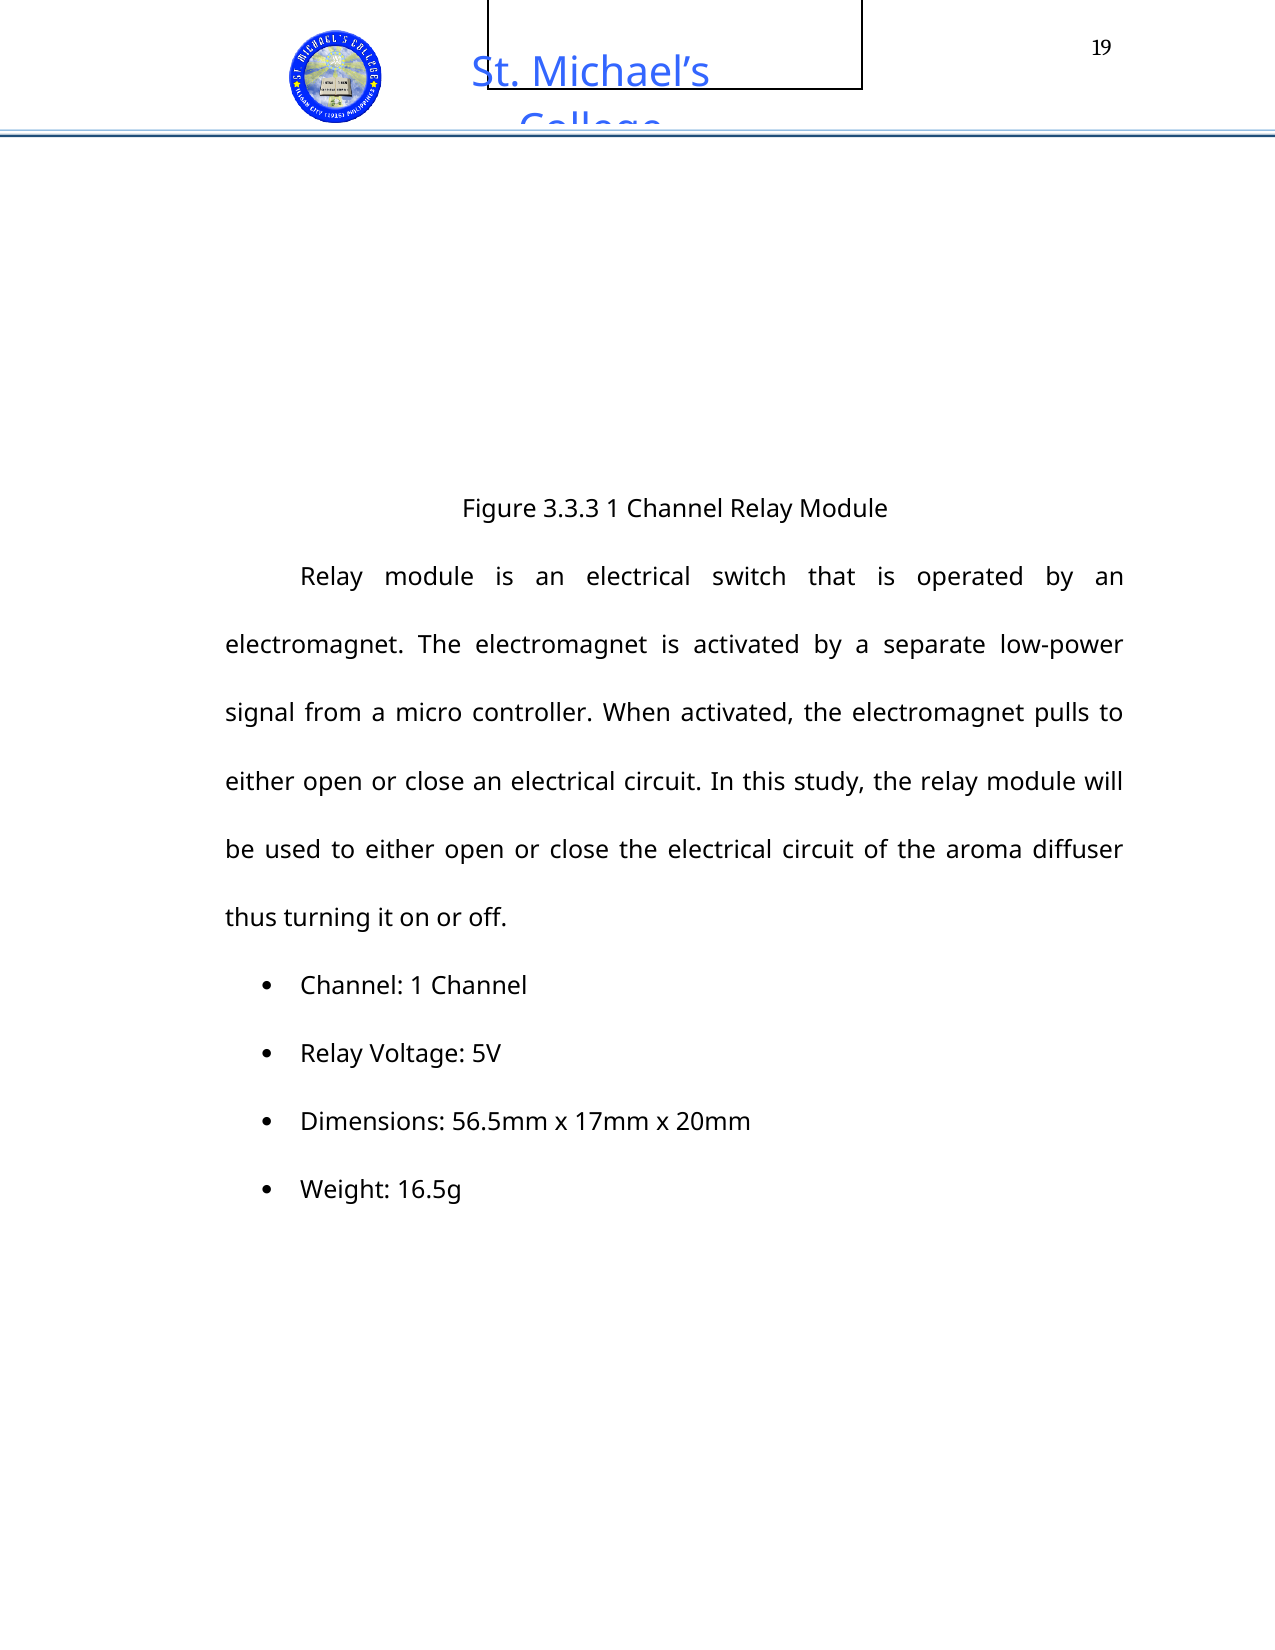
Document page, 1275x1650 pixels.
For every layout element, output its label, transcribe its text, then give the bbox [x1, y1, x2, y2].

text Relay module is an electrical switch that is operated by an electromagnet. The electromagnet is activated by a separate low-power signal from a micro controller. When activated, the electromagnet pulls to either open or close an electrical circuit. In this study, the relay module will be used to either open or close the electrical circuit of the aroma diffuser thus turning it on or off. [225, 559, 1125, 933]
list Dimensions: 56.5mm x 17mm x 20mm [262, 1104, 1125, 1138]
text Figure 3.3.3 1 Channel Relay Module [225, 491, 1125, 525]
list Channel: 1 Channel [262, 967, 1125, 1002]
list Relay Voltage: 5V [262, 1036, 1125, 1070]
picture [288, 30, 382, 123]
list Weight: 16.5g [262, 1172, 1125, 1206]
